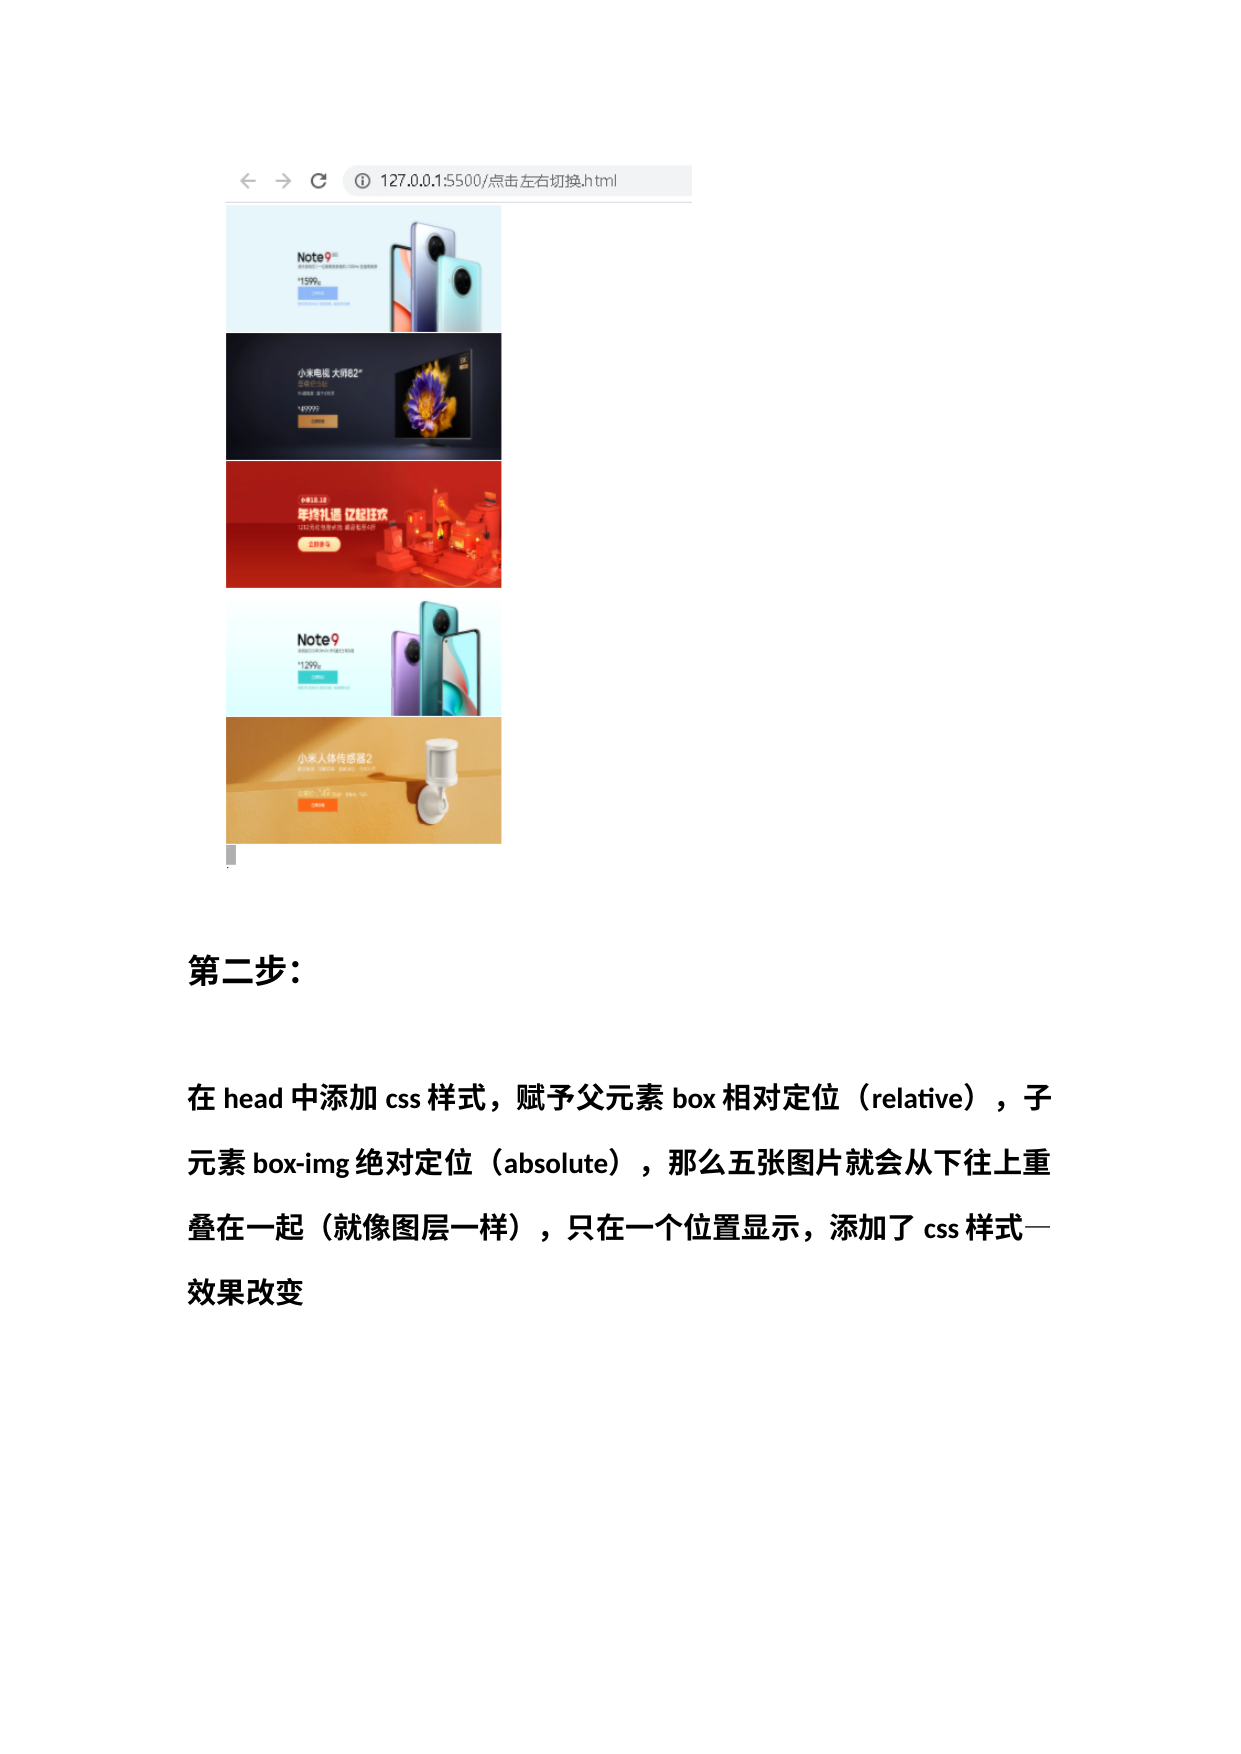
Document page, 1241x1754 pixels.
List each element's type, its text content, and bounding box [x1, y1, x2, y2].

text 在head中添加css样式，赋予父元素box相对定位（relative），子元素box-img绝对定位（absolute），那么五张图片就会从下往上重叠在一起（就像图层一样），只在一个位置显示，添加了css样式—效果改变 [187, 1064, 1053, 1324]
picture [225, 162, 692, 877]
subtitle 第二步： [187, 937, 1053, 1002]
